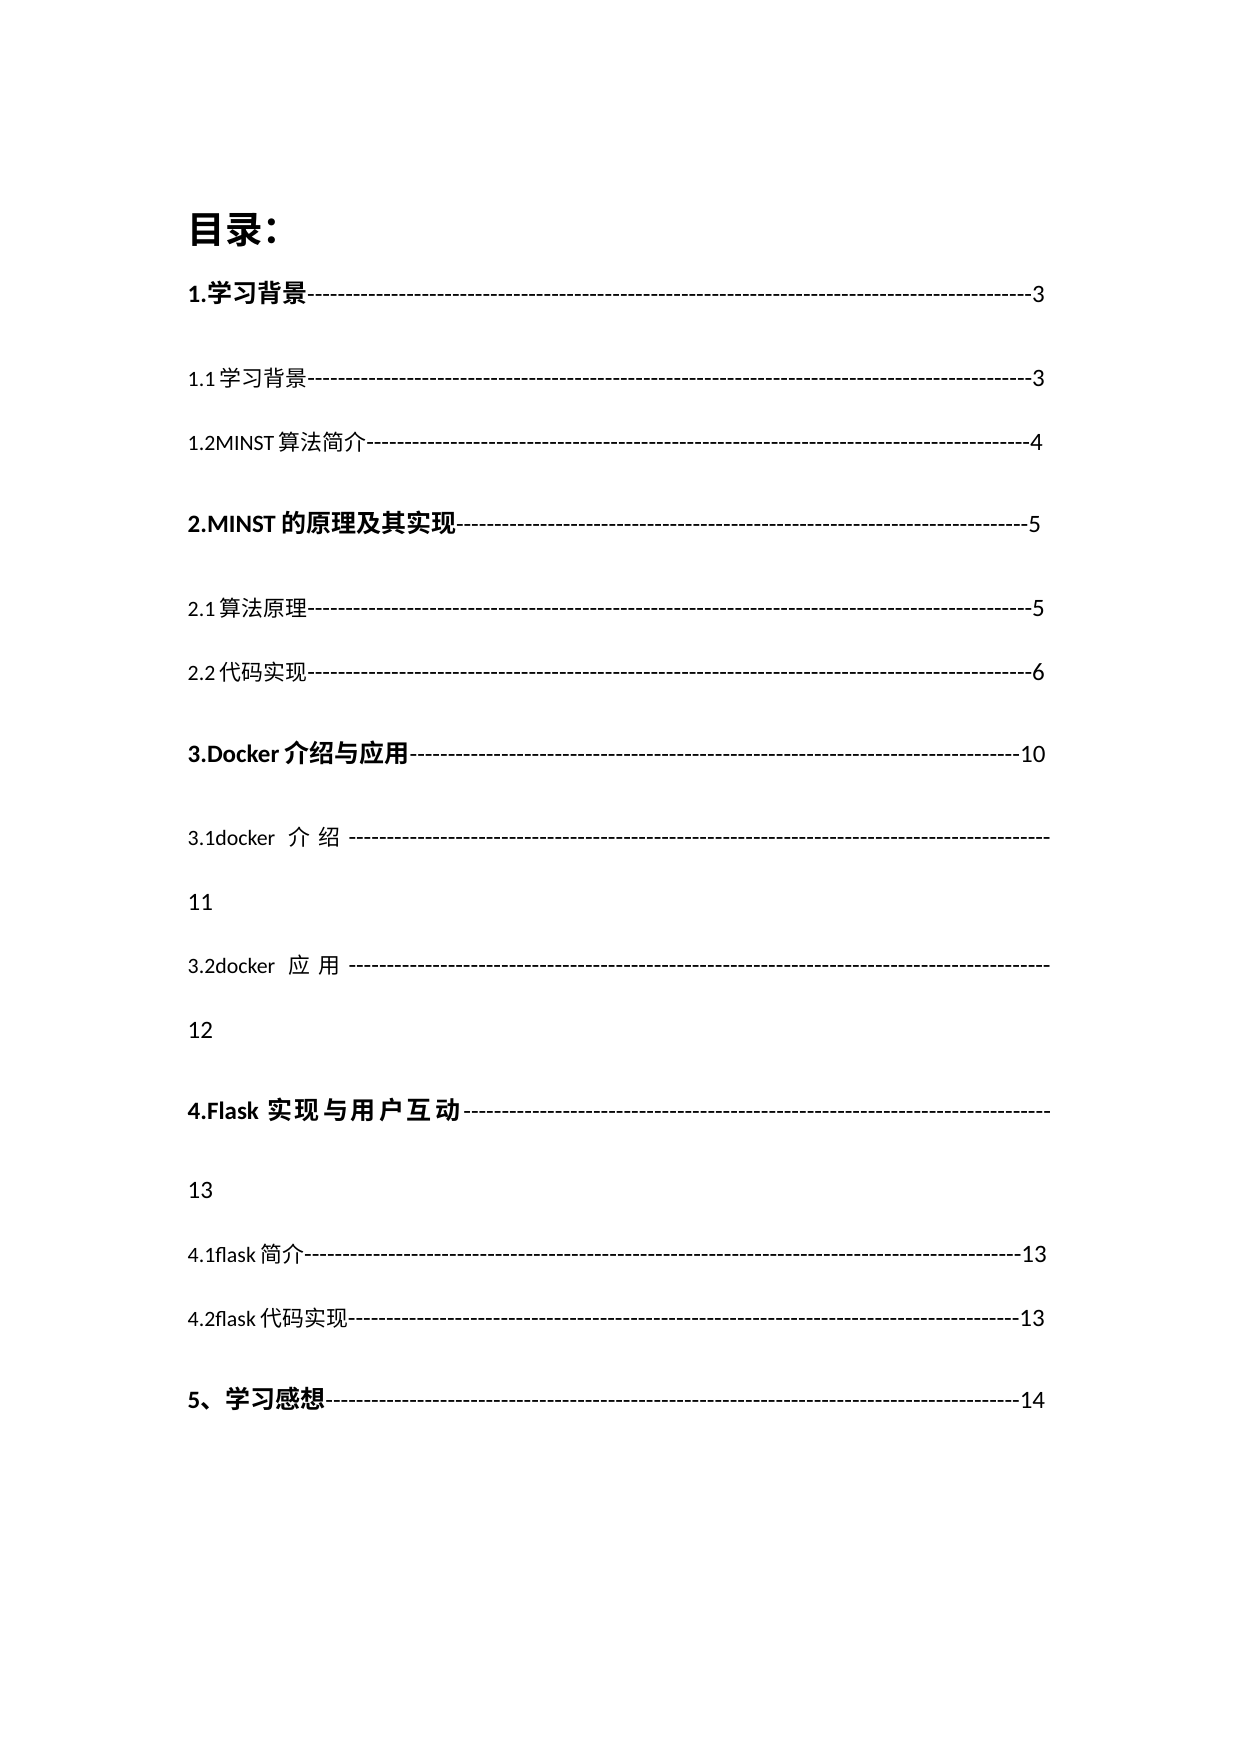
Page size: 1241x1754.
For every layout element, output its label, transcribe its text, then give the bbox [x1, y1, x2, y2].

text 5、学习感想-------------------------------------------------------------------------------------------14 [187, 1365, 1053, 1430]
text 2.MINST的原理及其实现---------------------------------------------------------------------------5 [187, 489, 1053, 554]
text 3.Docker介绍与应用--------------------------------------------------------------------------------10 [187, 719, 1053, 784]
text 4.Flask实现与用户互动-----------------------------------------------------------------------------13 [187, 1076, 1053, 1206]
text 4.2flask代码实现----------------------------------------------------------------------------------------13 [187, 1301, 1053, 1333]
text 目录： [187, 194, 1053, 259]
text 3.2docker应用--------------------------------------------------------------------------------------------12 [187, 948, 1053, 1045]
text 3.1docker介绍--------------------------------------------------------------------------------------------11 [187, 820, 1053, 917]
text 2.1算法原理-----------------------------------------------------------------------------------------------5 [187, 590, 1053, 623]
text 1.1学习背景-----------------------------------------------------------------------------------------------3 [187, 361, 1053, 393]
text 4.1flask简介----------------------------------------------------------------------------------------------13 [187, 1236, 1053, 1269]
text 1.学习背景-----------------------------------------------------------------------------------------------3 [187, 259, 1053, 324]
text 1.2MINST算法简介---------------------------------------------------------------------------------------4 [187, 425, 1053, 457]
text 2.2代码实现-----------------------------------------------------------------------------------------------6 [187, 654, 1053, 687]
